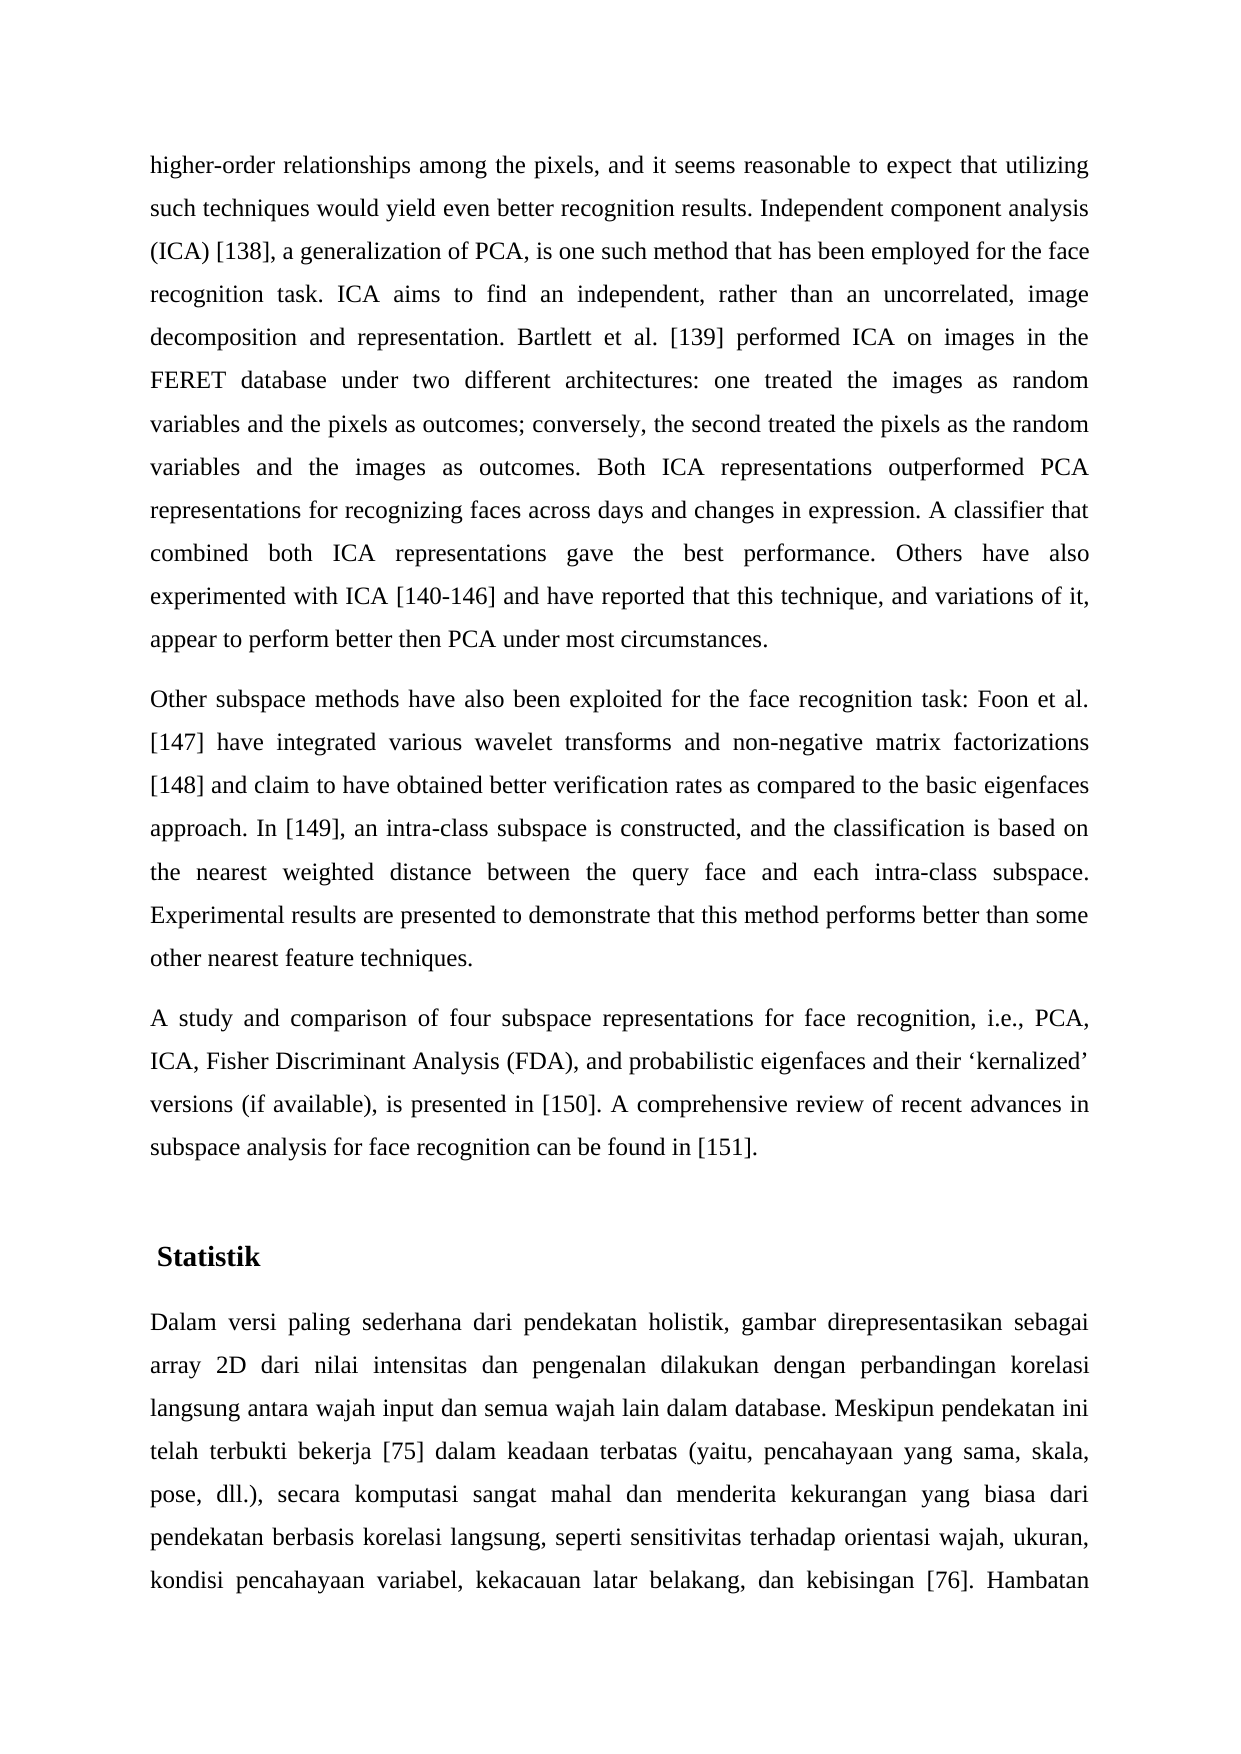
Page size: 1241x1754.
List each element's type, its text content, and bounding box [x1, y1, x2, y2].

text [150, 150, 1090, 653]
text A study and comparison of four subspace representations for face recognition, i.e., PCA, ICA, Fisher Discriminant Analysis (FDA), and probabilistic eigenfaces and their ‘kernalized’ versions (if available), is presented in [150]. A comprehensive review of recent advances in subspace analysis for face recognition can be found in [151]. [150, 1003, 1090, 1161]
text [150, 1307, 1090, 1594]
text Statistik [150, 1239, 1090, 1272]
text Other subspace methods have also been exploited for the face recognition task: Foon et al. [147] have integrated various wavelet transforms and non-negative matrix factorizations [148] and claim to have obtained better verification rates as compared to the basic eigenfaces approach. In [149], an intra-class subspace is constructed, and the classification is based on the nearest weighted distance between the query face and each intra-class subspace. Experimental results are presented to demonstrate that this method performs better than some other nearest feature techniques. [150, 684, 1090, 972]
